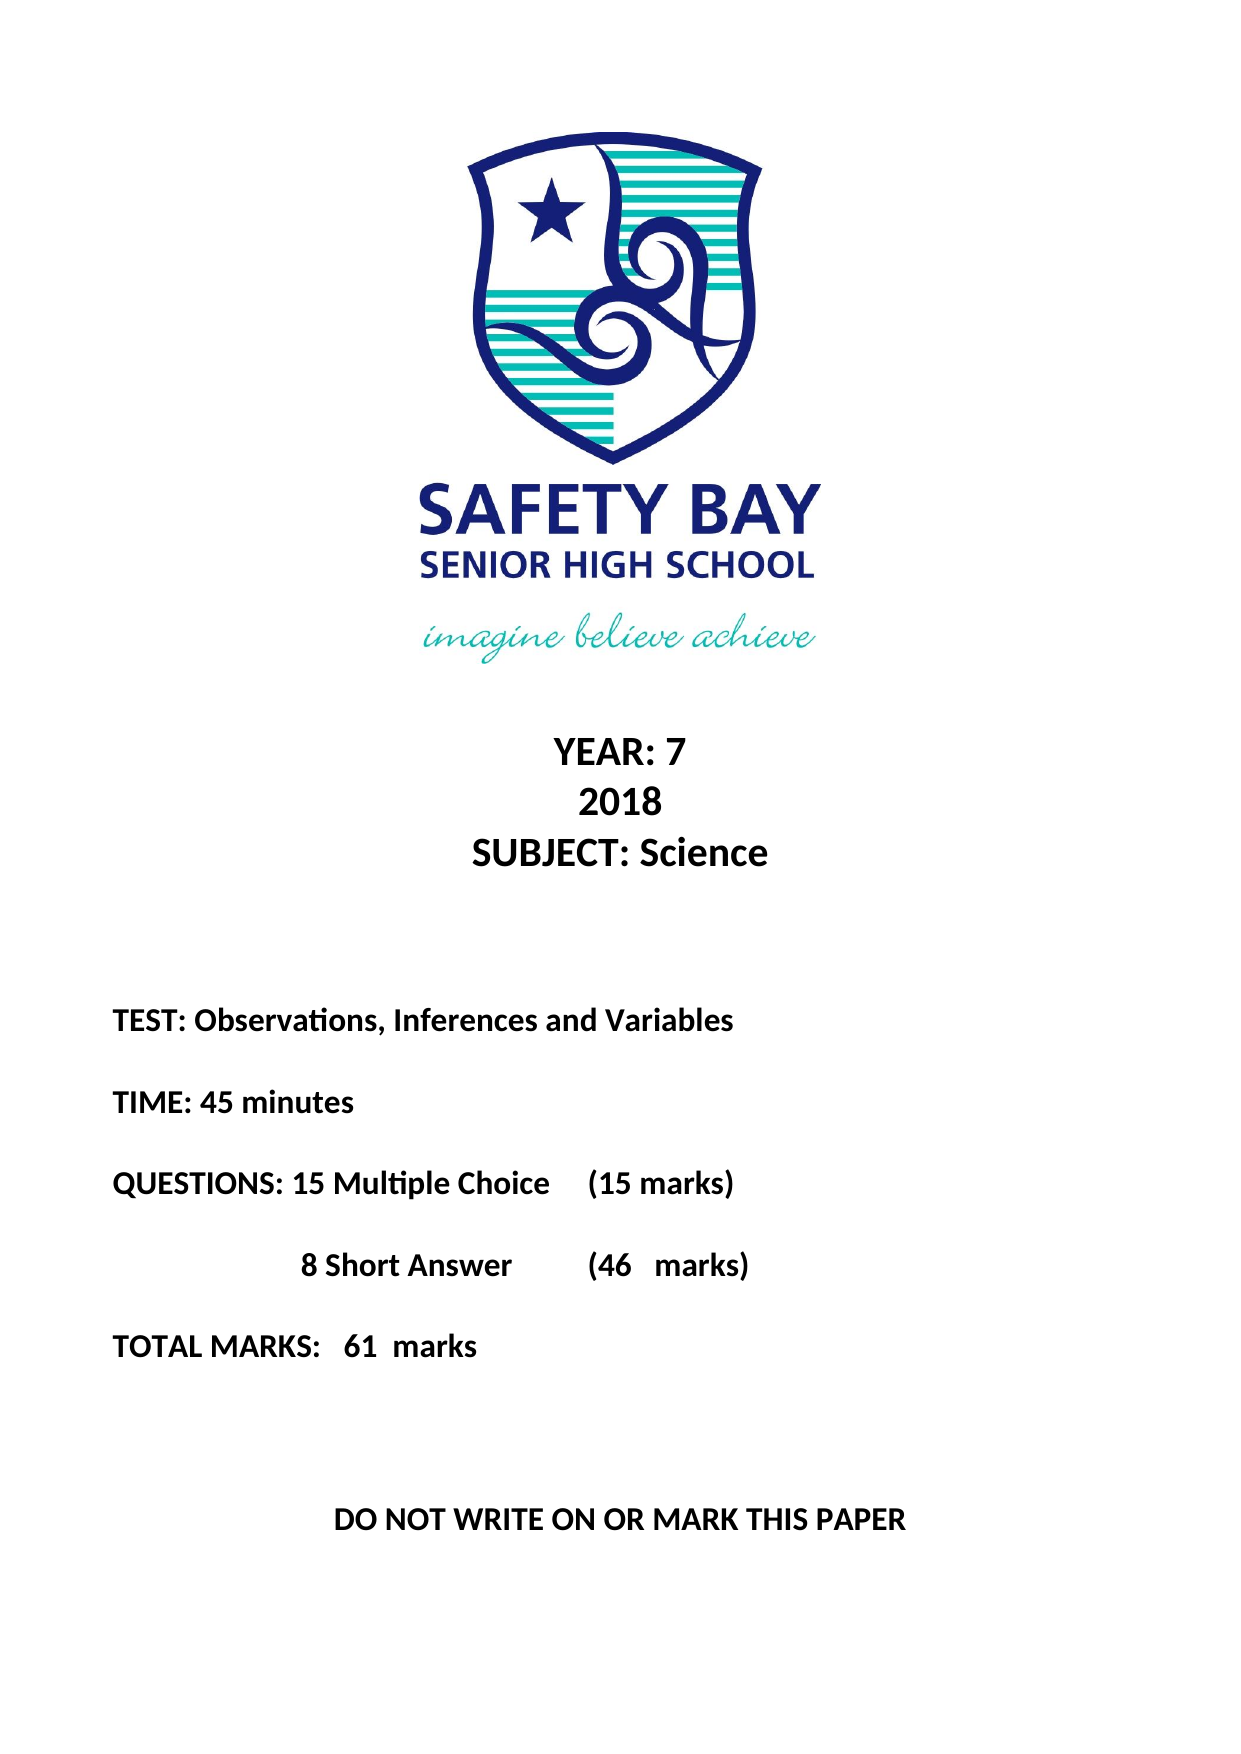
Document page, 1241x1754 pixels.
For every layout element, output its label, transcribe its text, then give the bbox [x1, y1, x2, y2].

text TEST: Observations, Inferences and Variables [112, 999, 1128, 1040]
text TIME: 45 minutes [112, 1081, 1128, 1121]
text TOTAL MARKS: 61 marks [112, 1325, 1128, 1366]
text DO NOT WRITE ON OR MARK THIS PAPER [112, 1498, 1128, 1539]
text SUBJECT: Science [112, 826, 1128, 877]
picture [419, 132, 821, 664]
text 8 Short Answer (46 marks) [112, 1243, 1128, 1284]
text QUESTIONS: 15 Multiple Choice (15 marks) [112, 1162, 1128, 1203]
text YEAR: 7 [112, 724, 1128, 775]
text 2018 [112, 775, 1128, 826]
